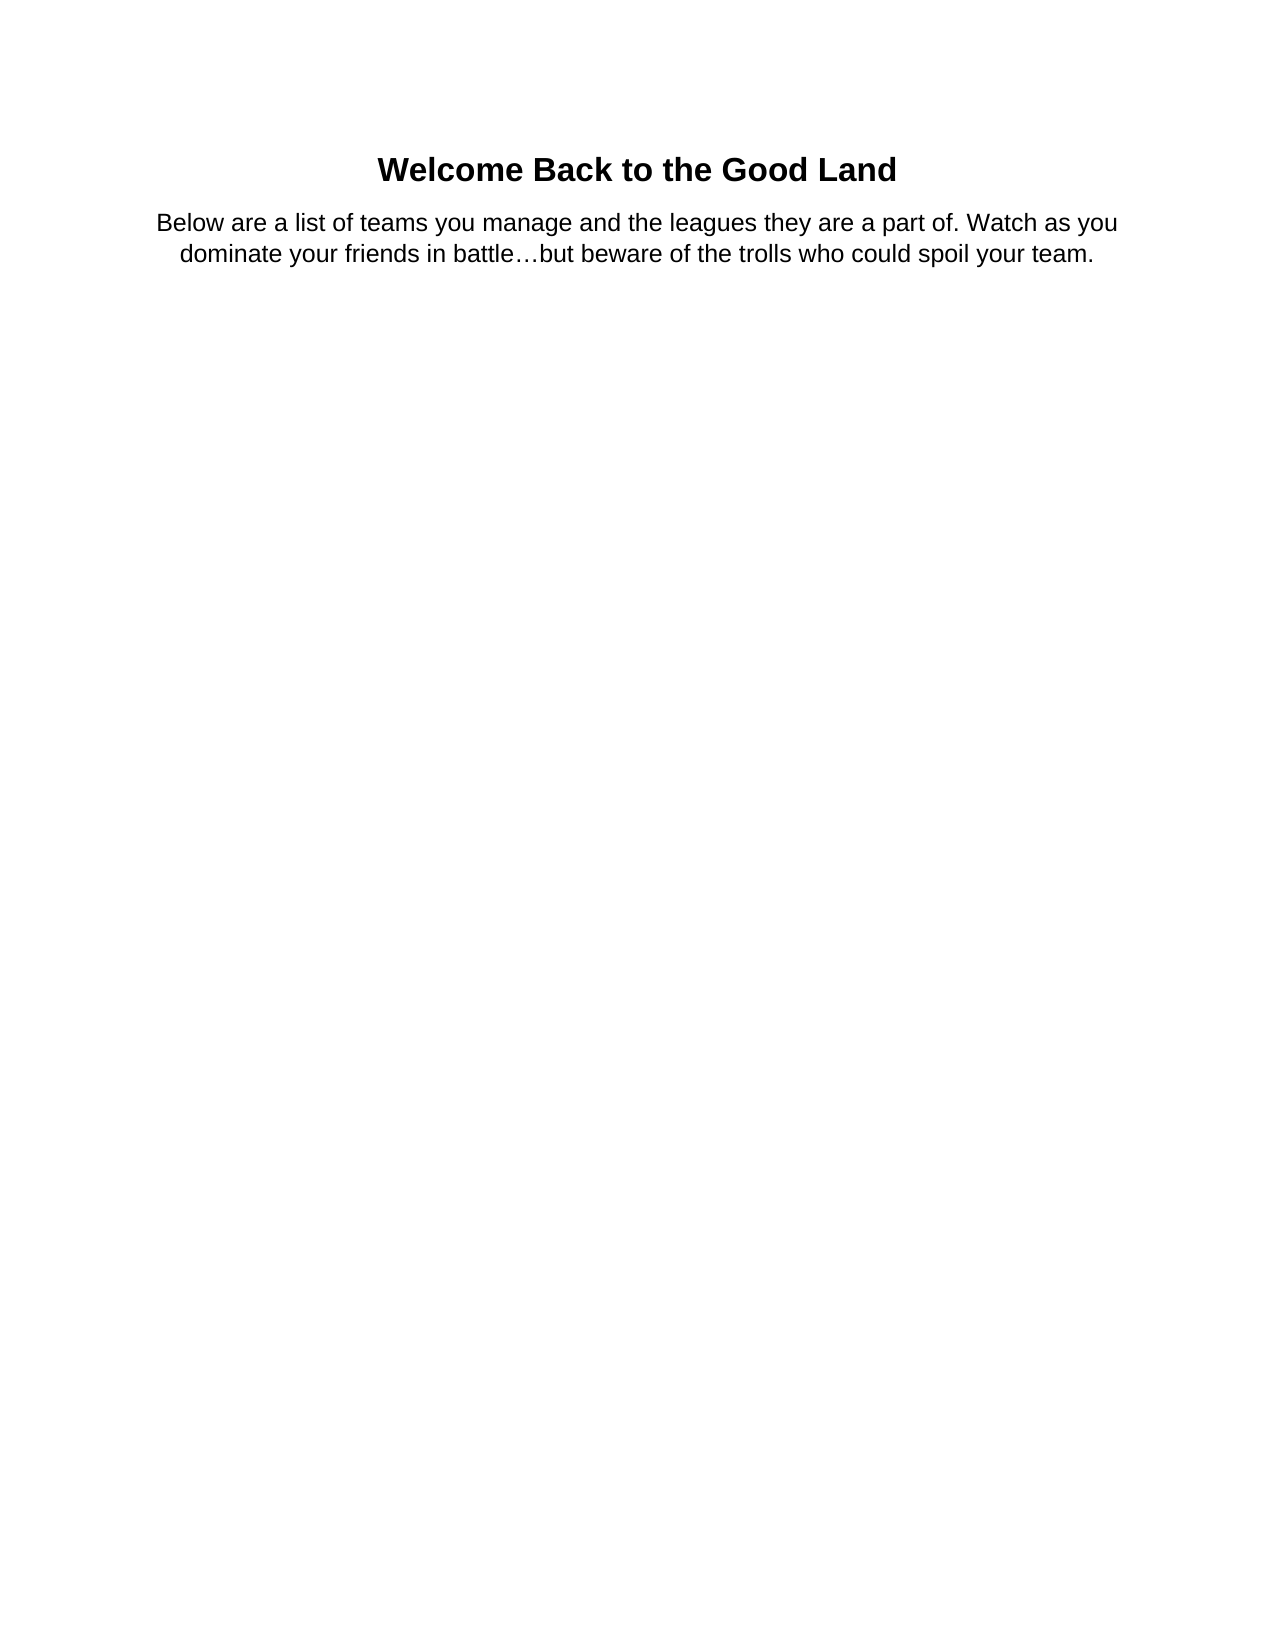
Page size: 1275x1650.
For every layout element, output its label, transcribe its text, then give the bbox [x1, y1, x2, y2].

text Welcome Back to the Good Land [150, 150, 1125, 188]
text Below are a list of teams you manage and the leagues they are a part of. Watch as you dominate your friends in battle…but beware of the trolls who could spoil your team. [150, 208, 1125, 268]
